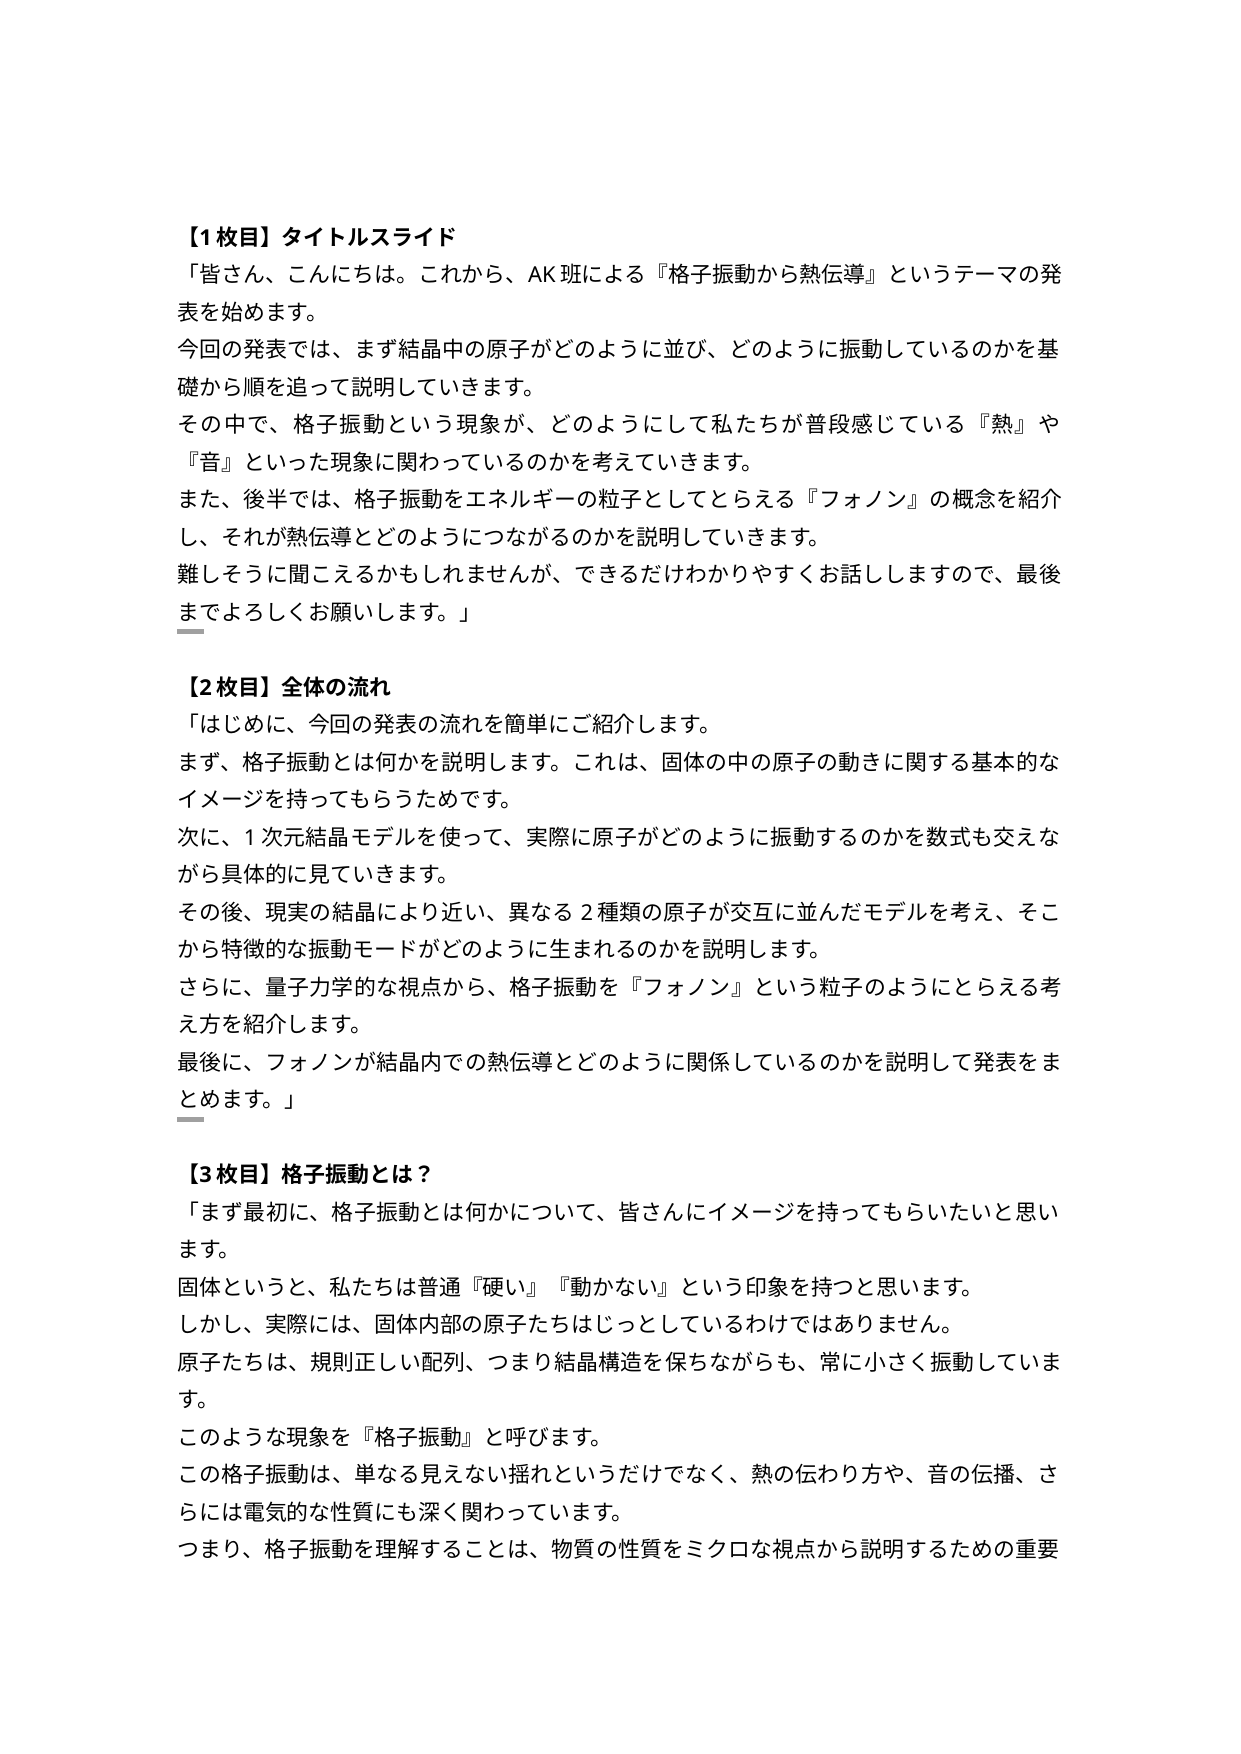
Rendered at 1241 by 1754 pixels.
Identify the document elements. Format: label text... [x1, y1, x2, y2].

text 【3枚目】格子振動とは？ [177, 1154, 1063, 1192]
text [177, 1192, 1063, 1567]
text 【1枚目】タイトルスライド [177, 217, 1063, 254]
text 【2枚目】全体の流れ [177, 667, 1063, 704]
text 「皆さん、こんにちは。これから、AK班による『格子振動から熱伝導』というテーマの発表を始めます。 今回の発表では、まず結晶中の原子がどのように並び、どのように振動しているのかを基礎から順を追って説明していきます。 その中で、格子振動という現象が、どのようにして私たちが普段感じている『熱』や『音』といった現象に関わっているのかを考えていきます。 また、後半では、格子振動をエネルギーの粒子としてとらえる『フォノン』の概念を紹介し、それが熱伝導とどのようにつながるのかを説明していきます。 難しそうに聞こえるかもしれませんが、できるだけわかりやすくお話ししますので、最後までよろしくお願いします。」 [177, 254, 1063, 629]
text 「はじめに、今回の発表の流れを簡単にご紹介します。 まず、格子振動とは何かを説明します。これは、固体の中の原子の動きに関する基本的なイメージを持ってもらうためです。 次に、1次元結晶モデルを使って、実際に原子がどのように振動するのかを数式も交えながら具体的に見ていきます。 その後、現実の結晶により近い、異なる2種類の原子が交互に並んだモデルを考え、そこから特徴的な振動モードがどのように生まれるのかを説明します。 さらに、量子力学的な視点から、格子振動を『フォノン』という粒子のようにとらえる考え方を紹介します。 最後に、フォノンが結晶内での熱伝導とどのように関係しているのかを説明して発表をまとめます。」 [177, 704, 1063, 1117]
